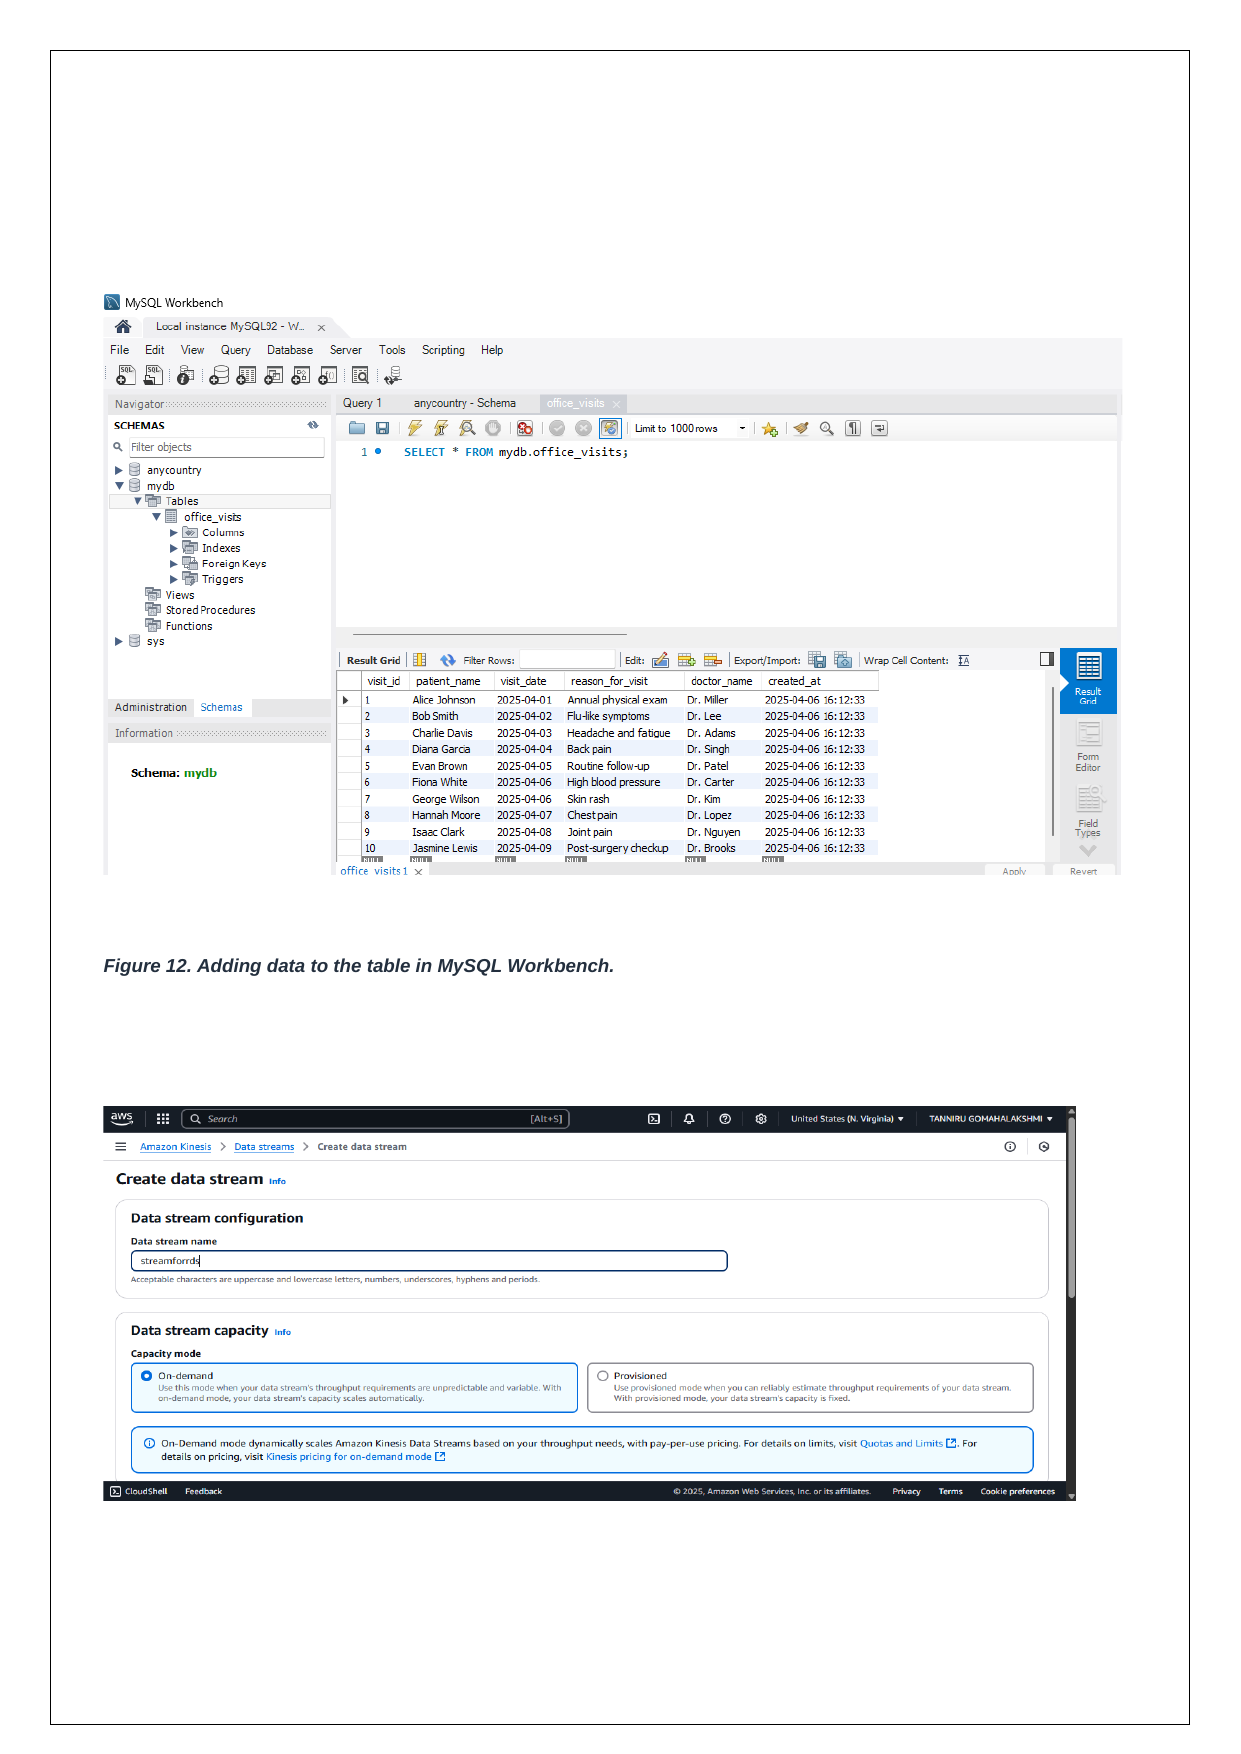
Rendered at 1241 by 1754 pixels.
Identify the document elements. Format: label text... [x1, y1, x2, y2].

text Figure 12. Adding data to the table in MySQL Workbench. [103, 954, 1122, 976]
picture [103, 291, 1123, 875]
picture [103, 1106, 1076, 1501]
